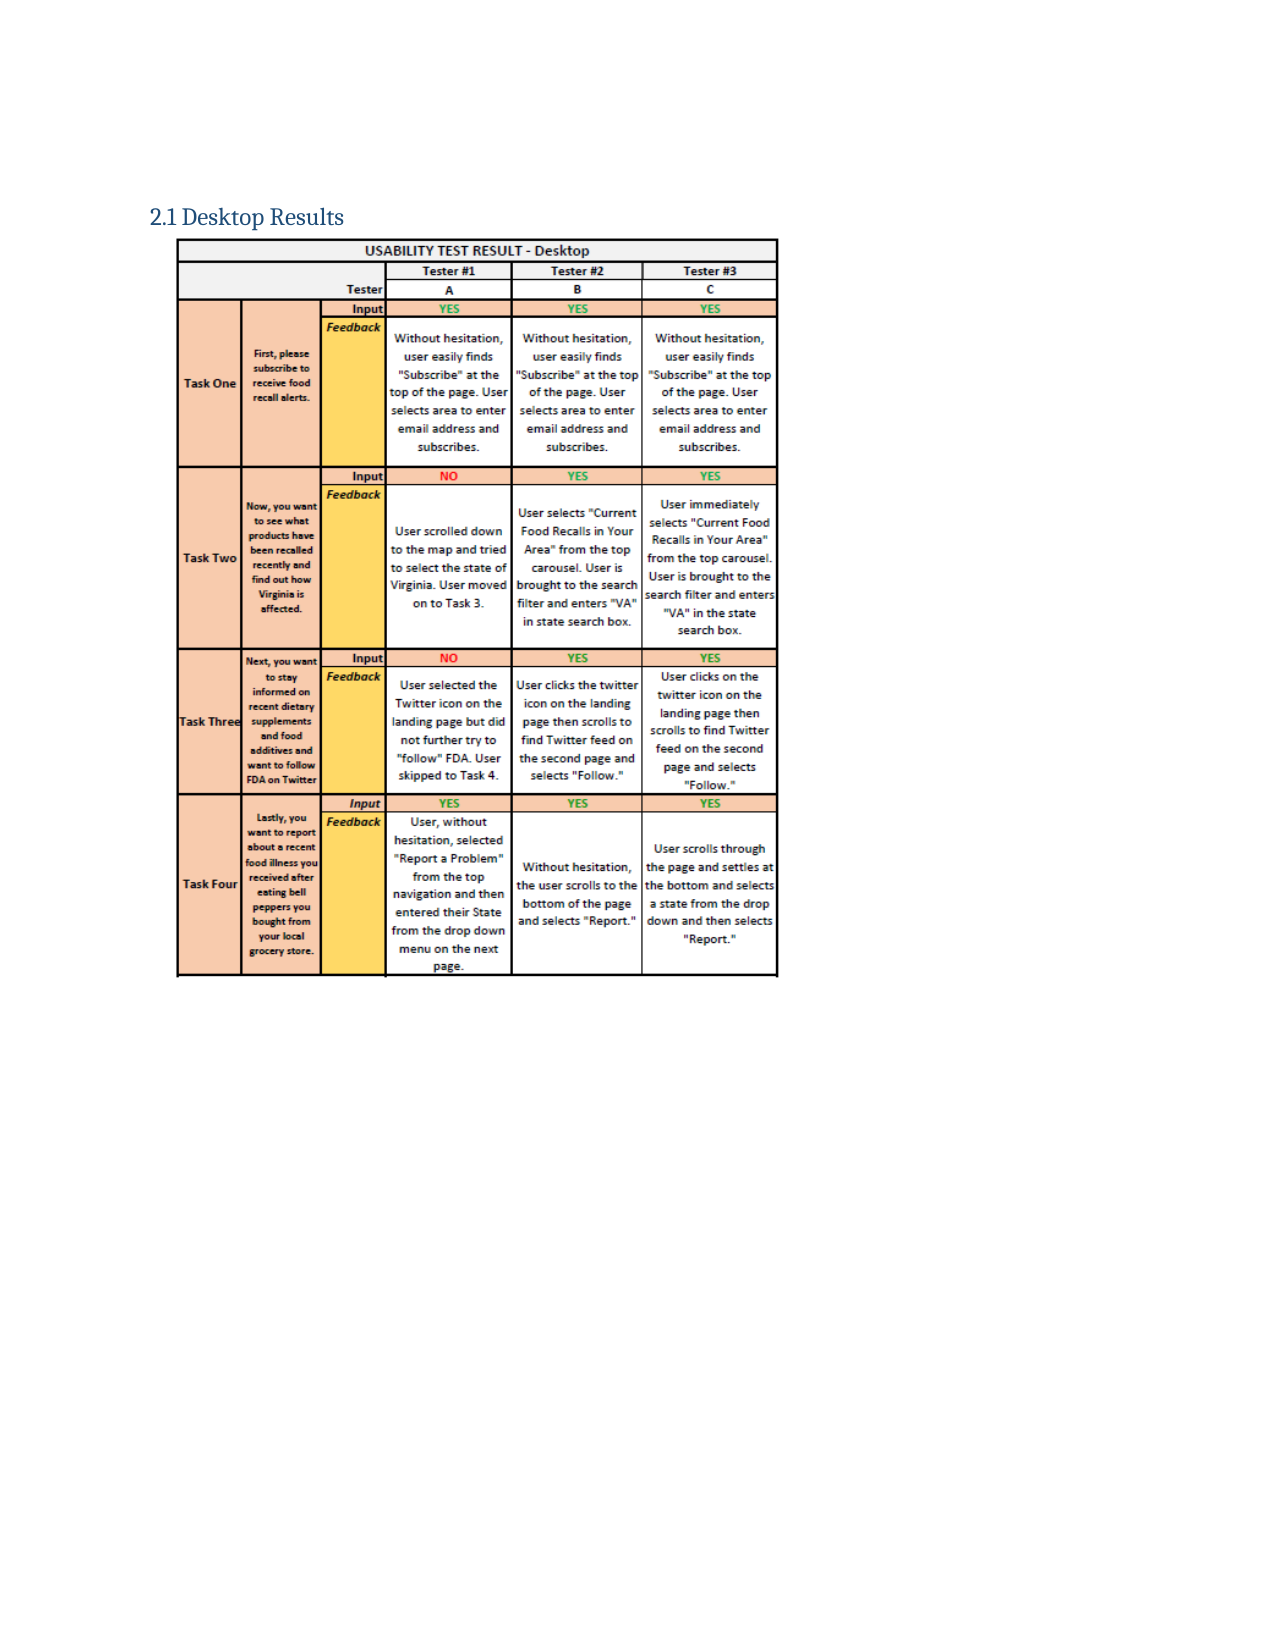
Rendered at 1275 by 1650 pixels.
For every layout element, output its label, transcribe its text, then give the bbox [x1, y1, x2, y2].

subtitle 2.1 Desktop Results [150, 203, 1125, 232]
